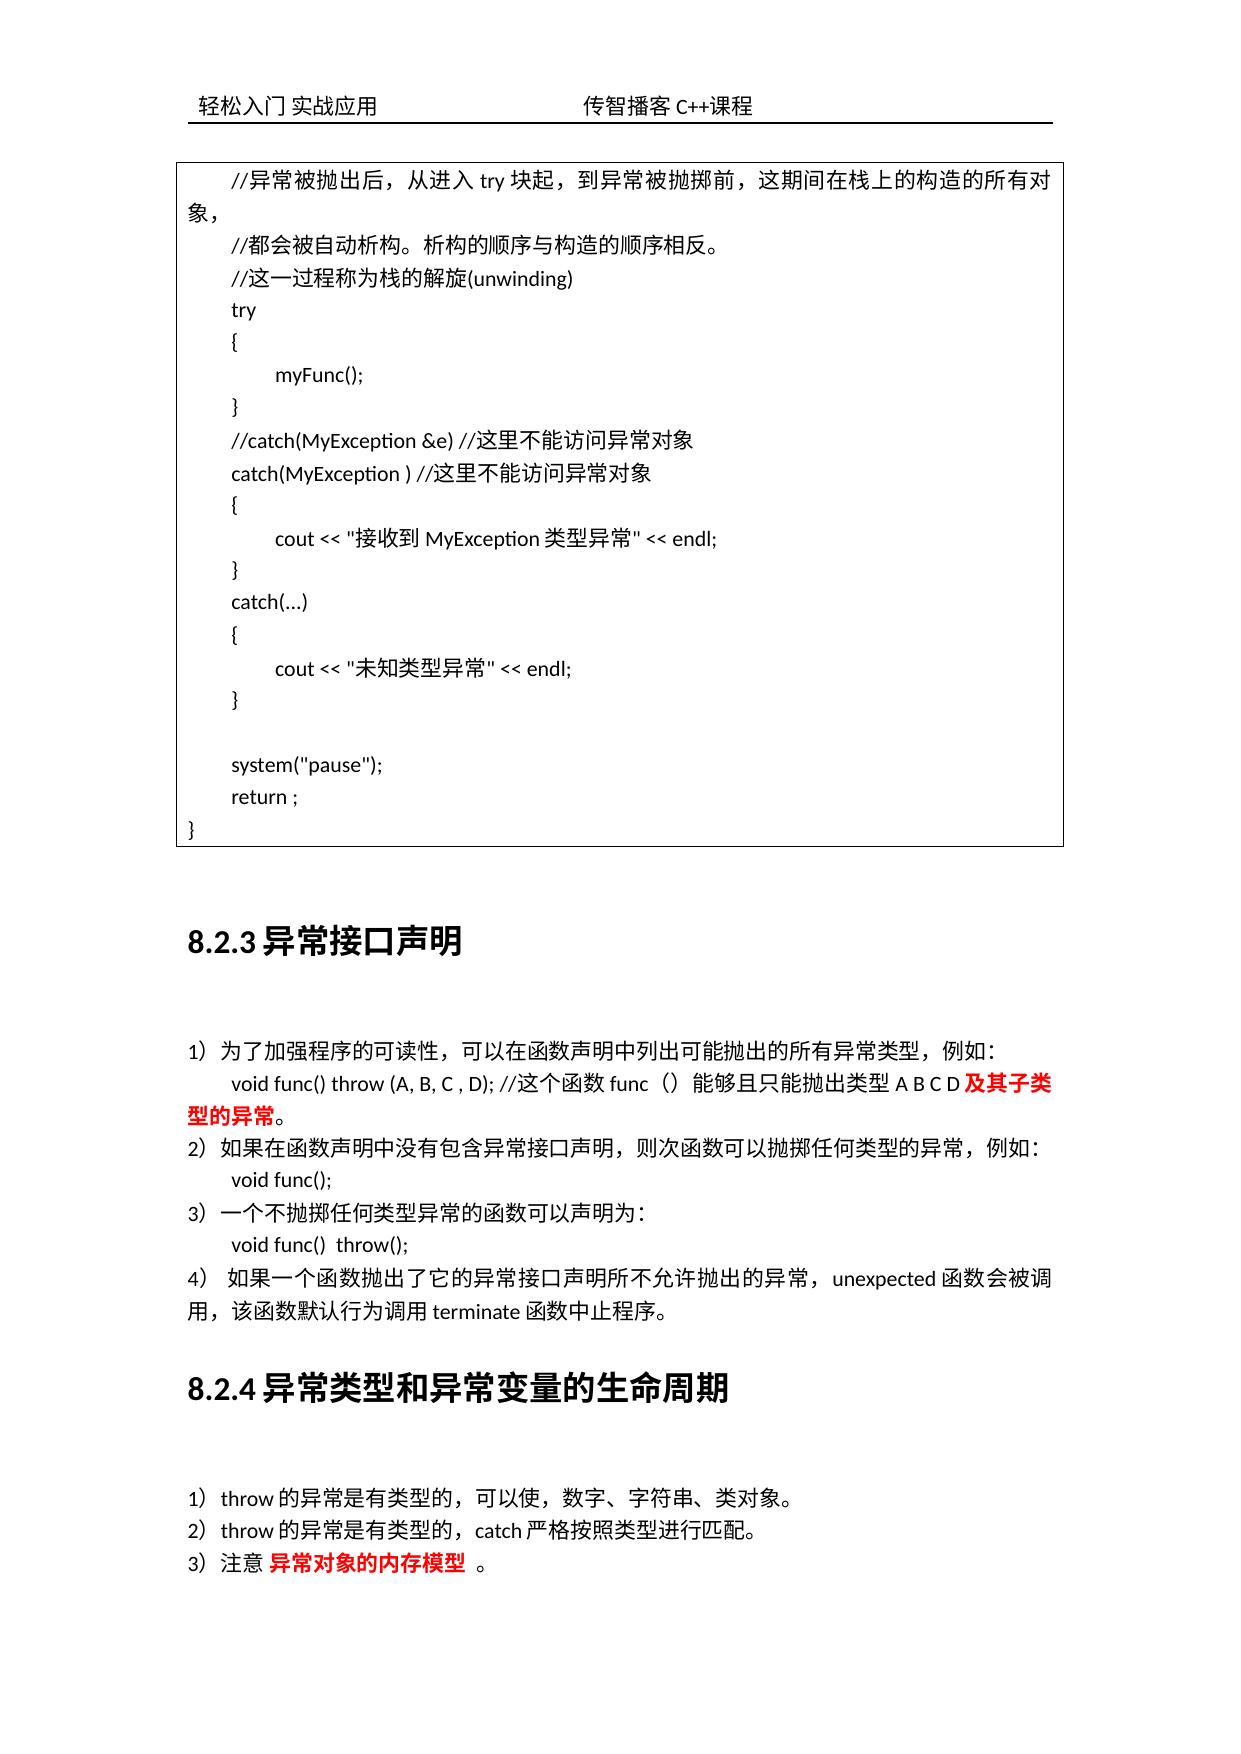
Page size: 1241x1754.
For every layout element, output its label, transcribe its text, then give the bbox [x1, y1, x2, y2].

text 4） 如果一个函数抛出了它的异常接口声明所不允许抛出的异常，unexpected函数会被调用，该函数默认行为调用terminate函数中止程序。 [187, 1261, 1053, 1326]
subtitle 8.2.3异常接口声明 [187, 906, 1053, 971]
text 3）注意 异常对象的内存模型 。 [187, 1545, 1053, 1578]
text 3）一个不抛掷任何类型异常的函数可以声明为： [187, 1196, 1053, 1228]
text void func() throw (A, B, C , D); //这个函数func（）能够且只能抛出类型A B C D及其子类型的异常。 [187, 1066, 1053, 1131]
text 1）throw的异常是有类型的，可以使，数字、字符串、类对象。 [187, 1480, 1053, 1513]
text 2）如果在函数声明中没有包含异常接口声明，则次函数可以抛掷任何类型的异常，例如： [187, 1131, 1053, 1163]
subtitle 8.2.4异常类型和异常变量的生命周期 [187, 1353, 1053, 1418]
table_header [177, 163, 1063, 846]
text void func(); [187, 1163, 1053, 1196]
text void func() throw(); [187, 1228, 1053, 1261]
text 1）为了加强程序的可读性，可以在函数声明中列出可能抛出的所有异常类型，例如： [187, 1033, 1053, 1066]
text 2）throw的异常是有类型的，catch严格按照类型进行匹配。 [187, 1513, 1053, 1545]
